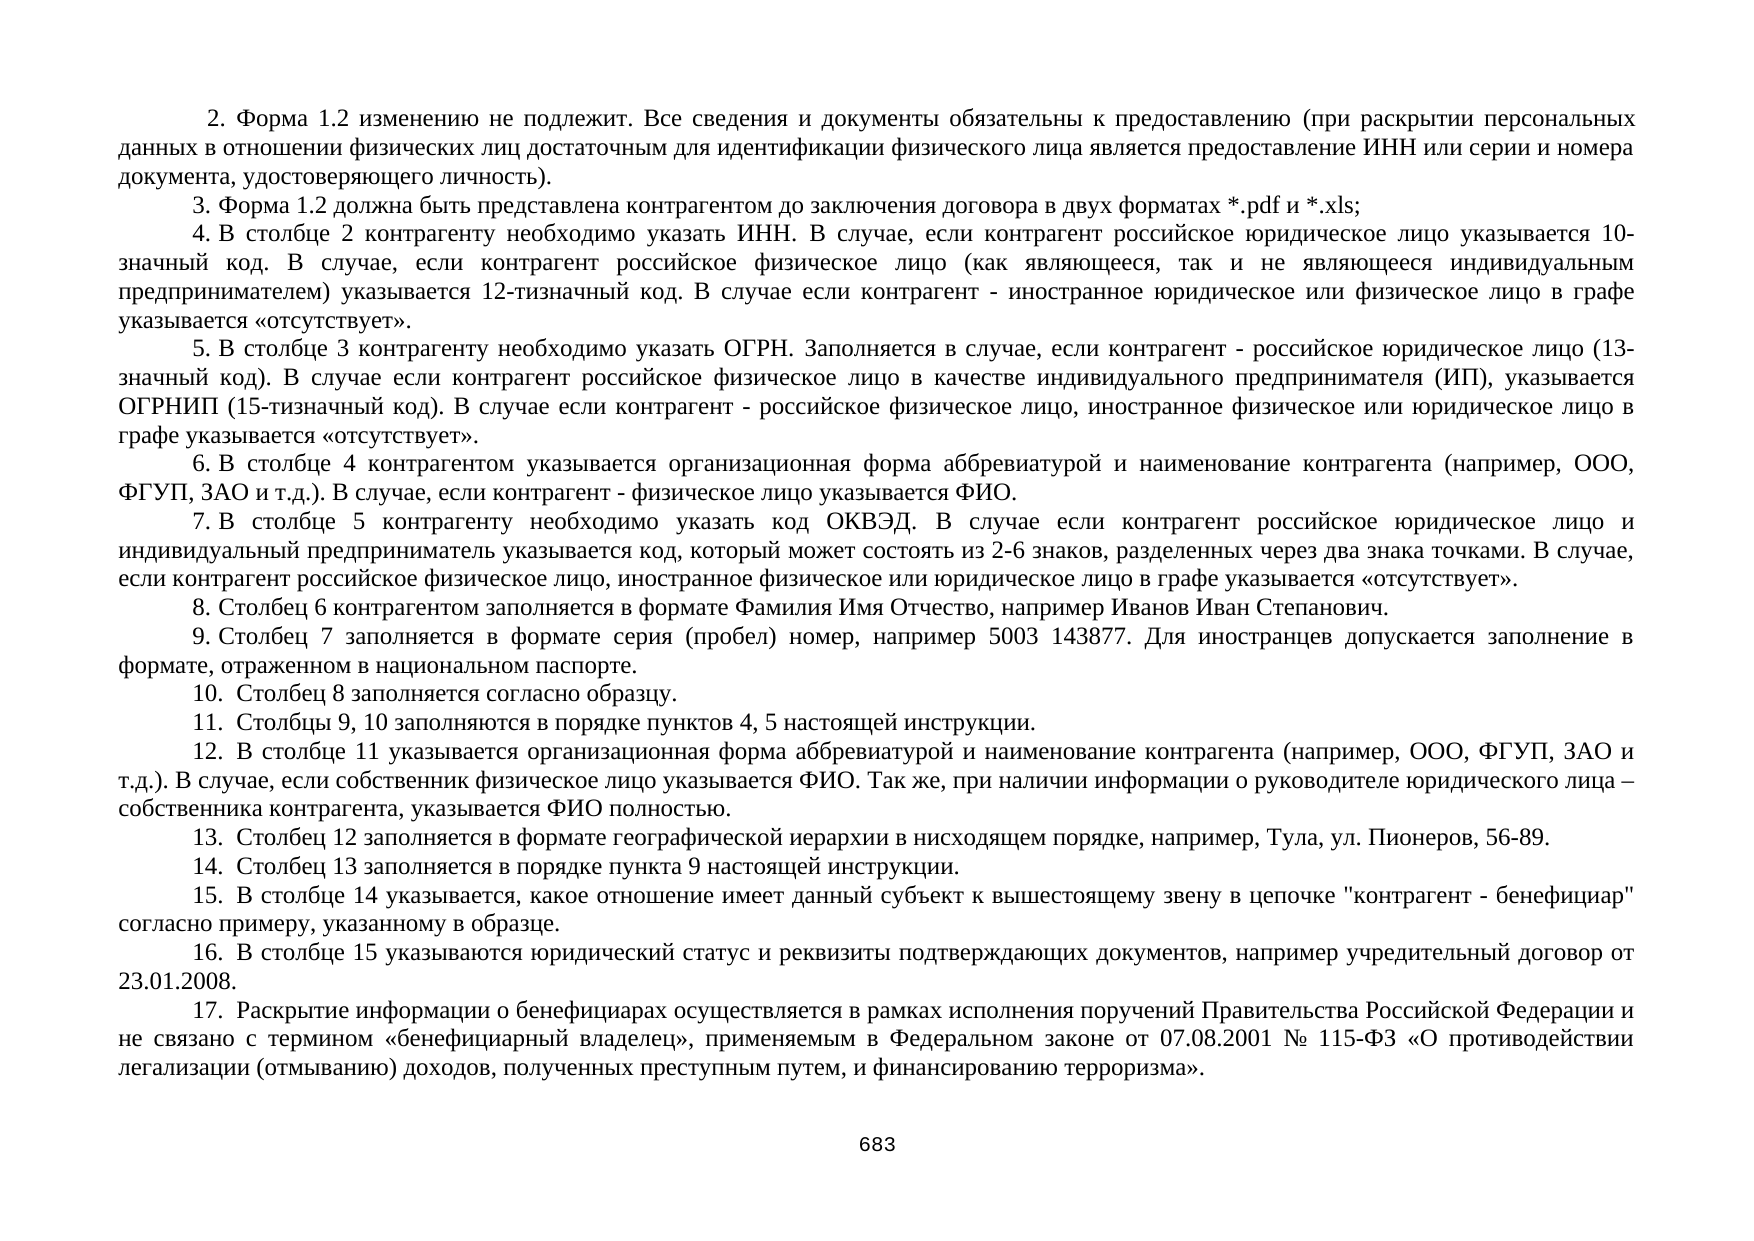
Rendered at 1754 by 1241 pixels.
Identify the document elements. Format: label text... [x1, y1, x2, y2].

list Раскрытие информации о бенефициарах осуществляется в рамках исполнения поручений Правительства Российской Федерации и не связано с термином «бенефициарный владелец», применяемым в Федеральном законе от 07.08.2001 № 115-ФЗ «О противодействии легализации (отмыванию) доходов, полученных преступным путем, и финансированию терроризма». [118, 995, 1636, 1081]
list В столбце 2 контрагенту необходимо указать ИНН. В случае, если контрагент российское юридическое лицо указывается 10-значный код. В случае, если контрагент российское физическое лицо (как являющееся, так и не являющееся индивидуальным предпринимателем) указывается 12-тизначный код. В случае если контрагент - иностранное юридическое или физическое лицо в графе указывается «отсутствует». [118, 218, 1636, 333]
list В столбце 3 контрагенту необходимо указать ОГРН. Заполняется в случае, если контрагент - российское юридическое лицо (13-значный код). В случае если контрагент российское физическое лицо в качестве индивидуального предпринимателя (ИП), указывается ОГРНИП (15-тизначный код). В случае если контрагент - российское физическое лицо, иностранное физическое или юридическое лицо в графе указывается «отсутствует». [118, 333, 1636, 448]
list Столбец 8 заполняется согласно образцу. [118, 678, 1636, 707]
list В столбце 14 указывается, какое отношение имеет данный субъект к вышестоящему звену в цепочке "контрагент - бенефициар" согласно примеру, указанному в образце. [118, 880, 1636, 937]
list В столбце 11 указывается организационная форма аббревиатурой и наименование контрагента (например, ООО, ФГУП, ЗАО и т.д.). В случае, если собственник физическое лицо указывается ФИО. Так же, при наличии информации о руководителе юридического лица – собственника контрагента, указывается ФИО полностью. [118, 736, 1636, 822]
list Столбцы 9, 10 заполняются в порядке пунктов 4, 5 настоящей инструкции. [118, 707, 1636, 736]
list Столбец 6 контрагентом заполняется в формате Фамилия Имя Отчество, например Иванов Иван Степанович. [118, 592, 1636, 621]
list Столбец 13 заполняется в порядке пункта 9 настоящей инструкции. [118, 851, 1636, 880]
list Столбец 12 заполняется в формате географической иерархии в нисходящем порядке, например, Тула, ул. Пионеров, 56-89. [118, 822, 1636, 851]
list В столбце 4 контрагентом указывается организационная форма аббревиатурой и наименование контрагента (например, ООО, ФГУП, ЗАО и т.д.). В случае, если контрагент - физическое лицо указывается ФИО. [118, 448, 1636, 506]
list В столбце 5 контрагенту необходимо указать код ОКВЭД. В случае если контрагент российское юридическое лицо и индивидуальный предприниматель указывается код, который может состоять из 2-6 знаков, разделенных через два знака точками. В случае, если контрагент российское физическое лицо, иностранное физическое или юридическое лицо в графе указывается «отсутствует». [118, 506, 1636, 592]
list Форма 1.2 изменению не подлежит. Все сведения и документы обязательны к предоставлению (при раскрытии персональных данных в отношении физических лиц достаточным для идентификации физического лица является предоставление ИНН или серии и номера документа, удостоверяющего личность). [118, 103, 1636, 190]
list В столбце 15 указываются юридический статус и реквизиты подтверждающих документов, например учредительный договор от 23.01.2008. [118, 937, 1636, 995]
list Форма 1.2 должна быть представлена контрагентом до заключения договора в двух форматах *.pdf и *.xls; [118, 190, 1636, 218]
list Столбец 7 заполняется в формате серия (пробел) номер, например 5003 143877. Для иностранцев допускается заполнение в формате, отраженном в национальном паспорте. [118, 621, 1636, 678]
